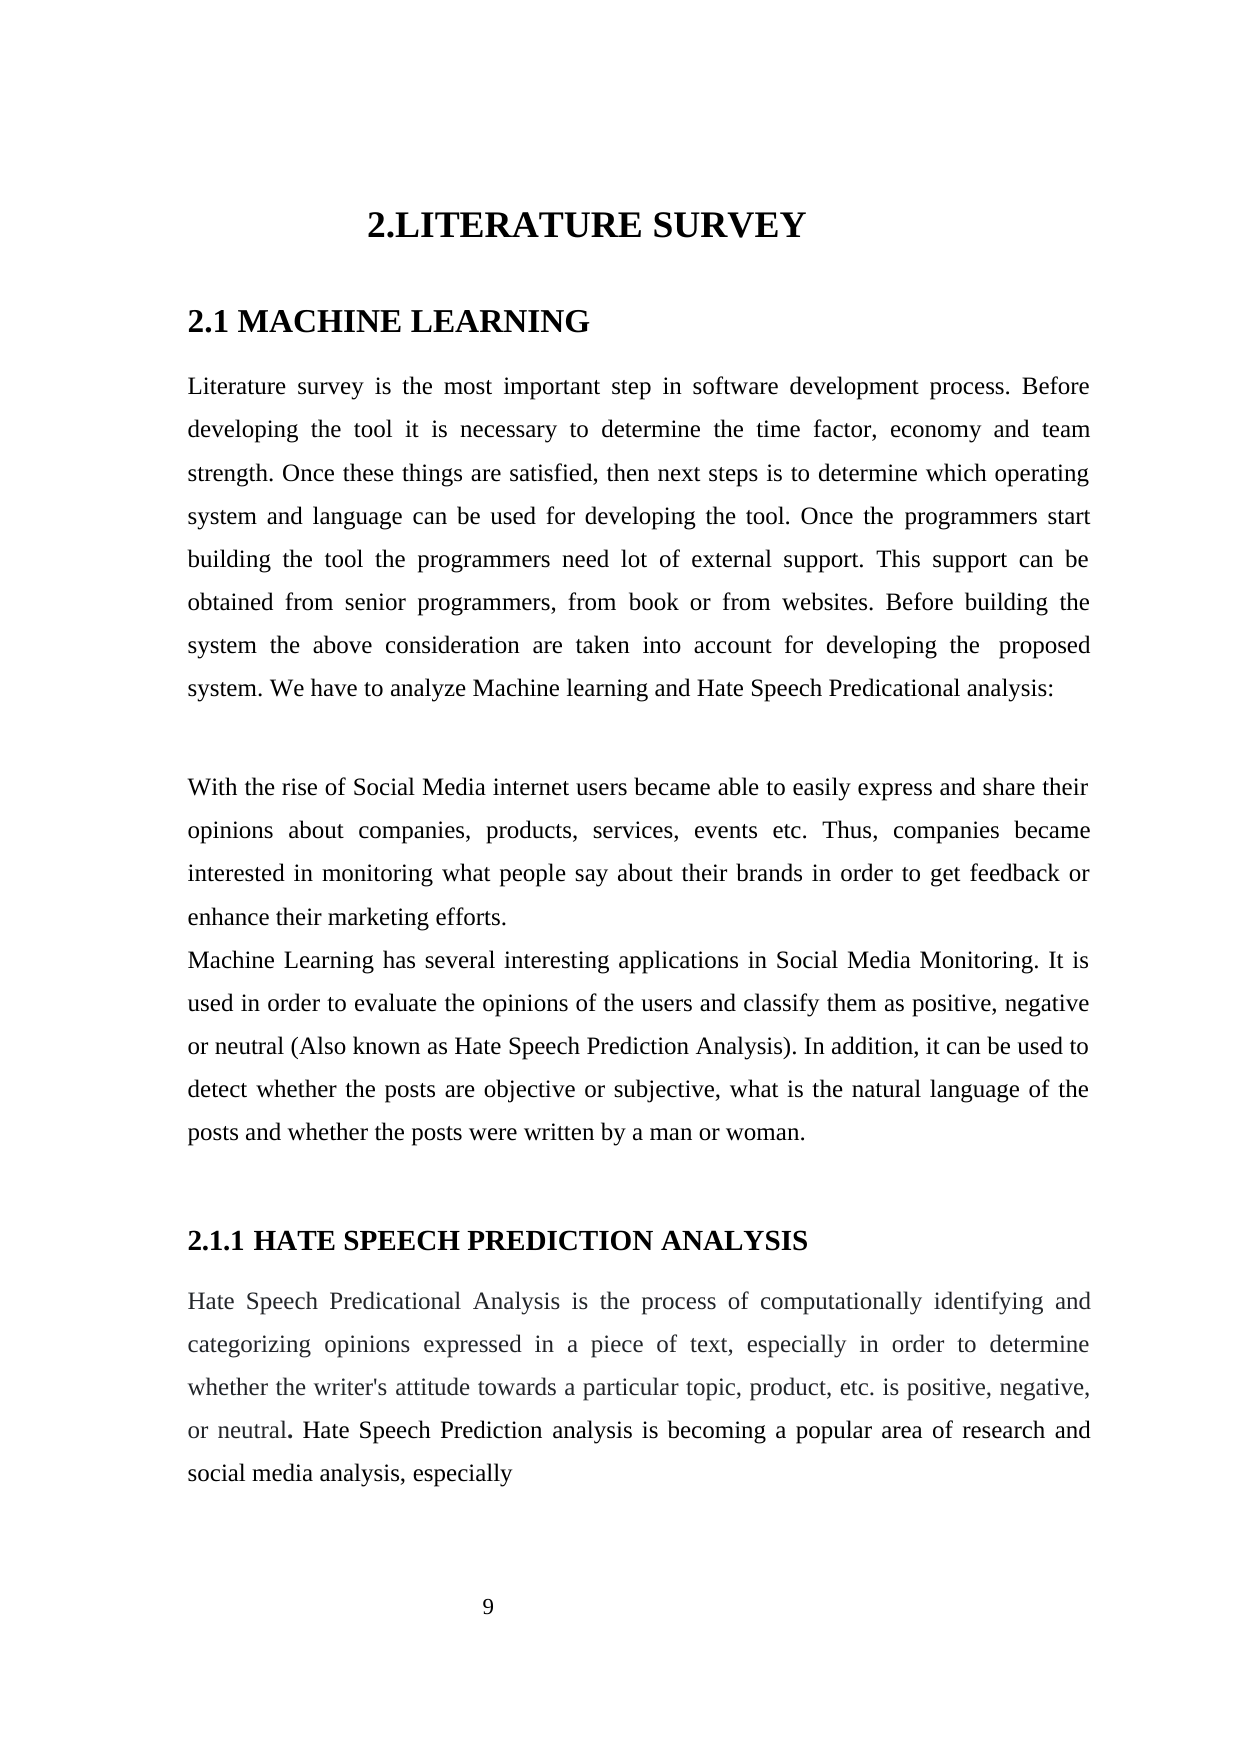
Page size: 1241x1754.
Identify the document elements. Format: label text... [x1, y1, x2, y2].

subtitle HATE SPEECH PREDICTION ANALYSIS [187, 1223, 1163, 1257]
text Literature survey is the most important step in software development process. Before developing the tool it is necessary to determine the time factor, economy and team strength. Once these things are satisfied, then next steps is to determine which operating system and language can be used for developing the tool. Once the programmers start building the tool the programmers need lot of external support. This support can be obtained from senior programmers, from book or from websites. Before building the system the above consideration are taken into account for developing the proposed system. We have to analyze Machine learning and Hate Speech Predicational analysis: [187, 371, 1090, 702]
text Machine Learning has several interesting applications in Social Media Monitoring. It is used in order to evaluate the opinions of the users and classify them as positive, negative or neutral (Also known as Hate Speech Prediction Analysis). In addition, it can be used to detect whether the posts are objective or subjective, what is the natural language of the posts and whether the posts were written by a man or woman. [187, 945, 1091, 1146]
subtitle 2.LITERATURE SURVEY [104, 202, 1086, 246]
text With the rise of Social Media internet users became able to easily express and share their opinions about companies, products, services, events etc. Thus, companies became interested in monitoring what people say about their brands in order to get feedback or enhance their marketing efforts. [187, 772, 1090, 930]
text Hate Speech Predicational Analysis is the process of computationally identifying and categorizing opinions expressed in a piece of text, especially in order to determine whether the writer's attitude towards a particular topic, product, etc. is positive, negative, or neutral. Hate Speech Prediction analysis is becoming a popular area of research and social media analysis, especially [187, 1286, 1091, 1487]
subtitle MACHINE LEARNING [187, 302, 1163, 340]
